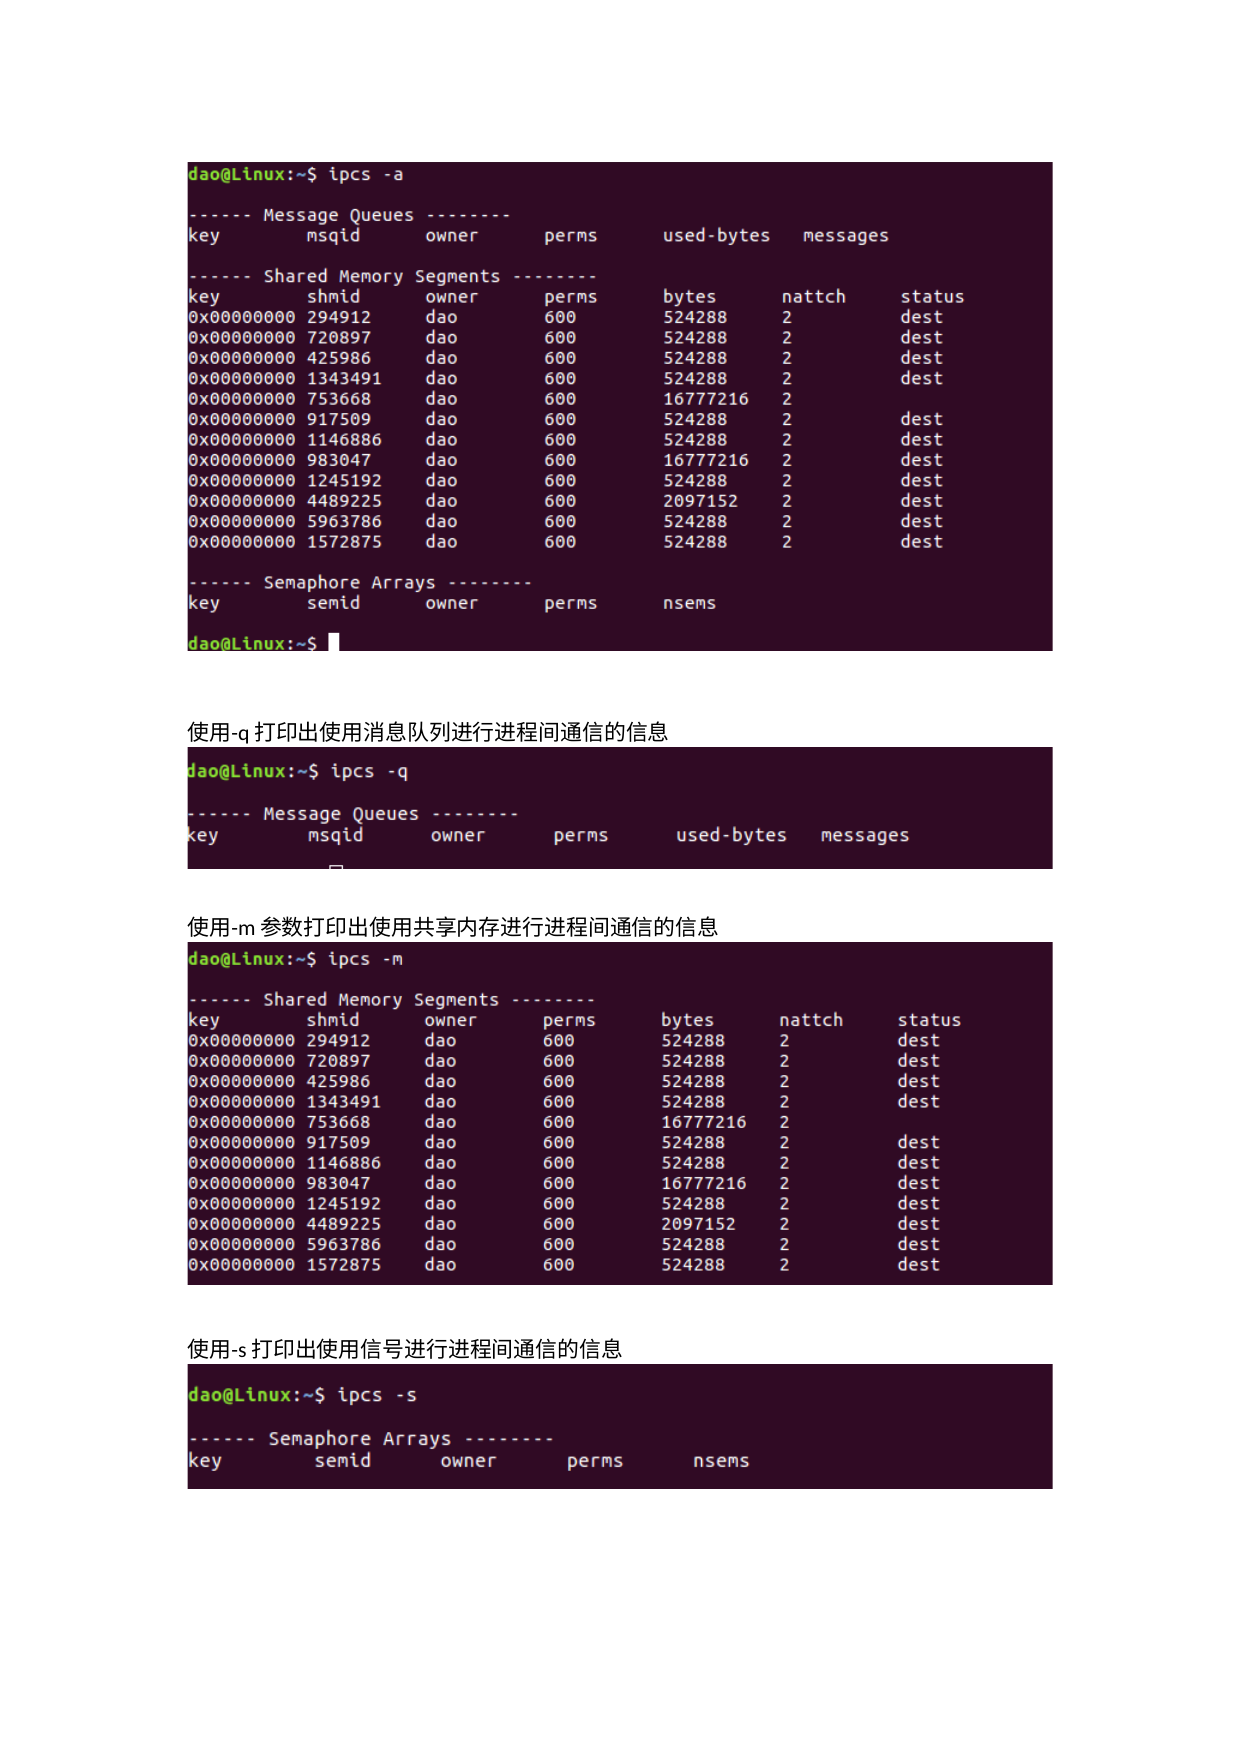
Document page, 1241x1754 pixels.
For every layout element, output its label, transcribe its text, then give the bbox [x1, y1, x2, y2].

text 使用-m参数打印出使用共享内存进行进程间通信的信息 [187, 909, 1053, 942]
text 使用-s打印出使用信号进行进程间通信的信息 [187, 1332, 1053, 1364]
picture [187, 942, 1053, 1285]
picture [187, 162, 1053, 651]
picture [187, 1364, 1053, 1489]
picture [187, 747, 1053, 869]
text 使用-q打印出使用消息队列进行进程间通信的信息 [187, 714, 1053, 747]
